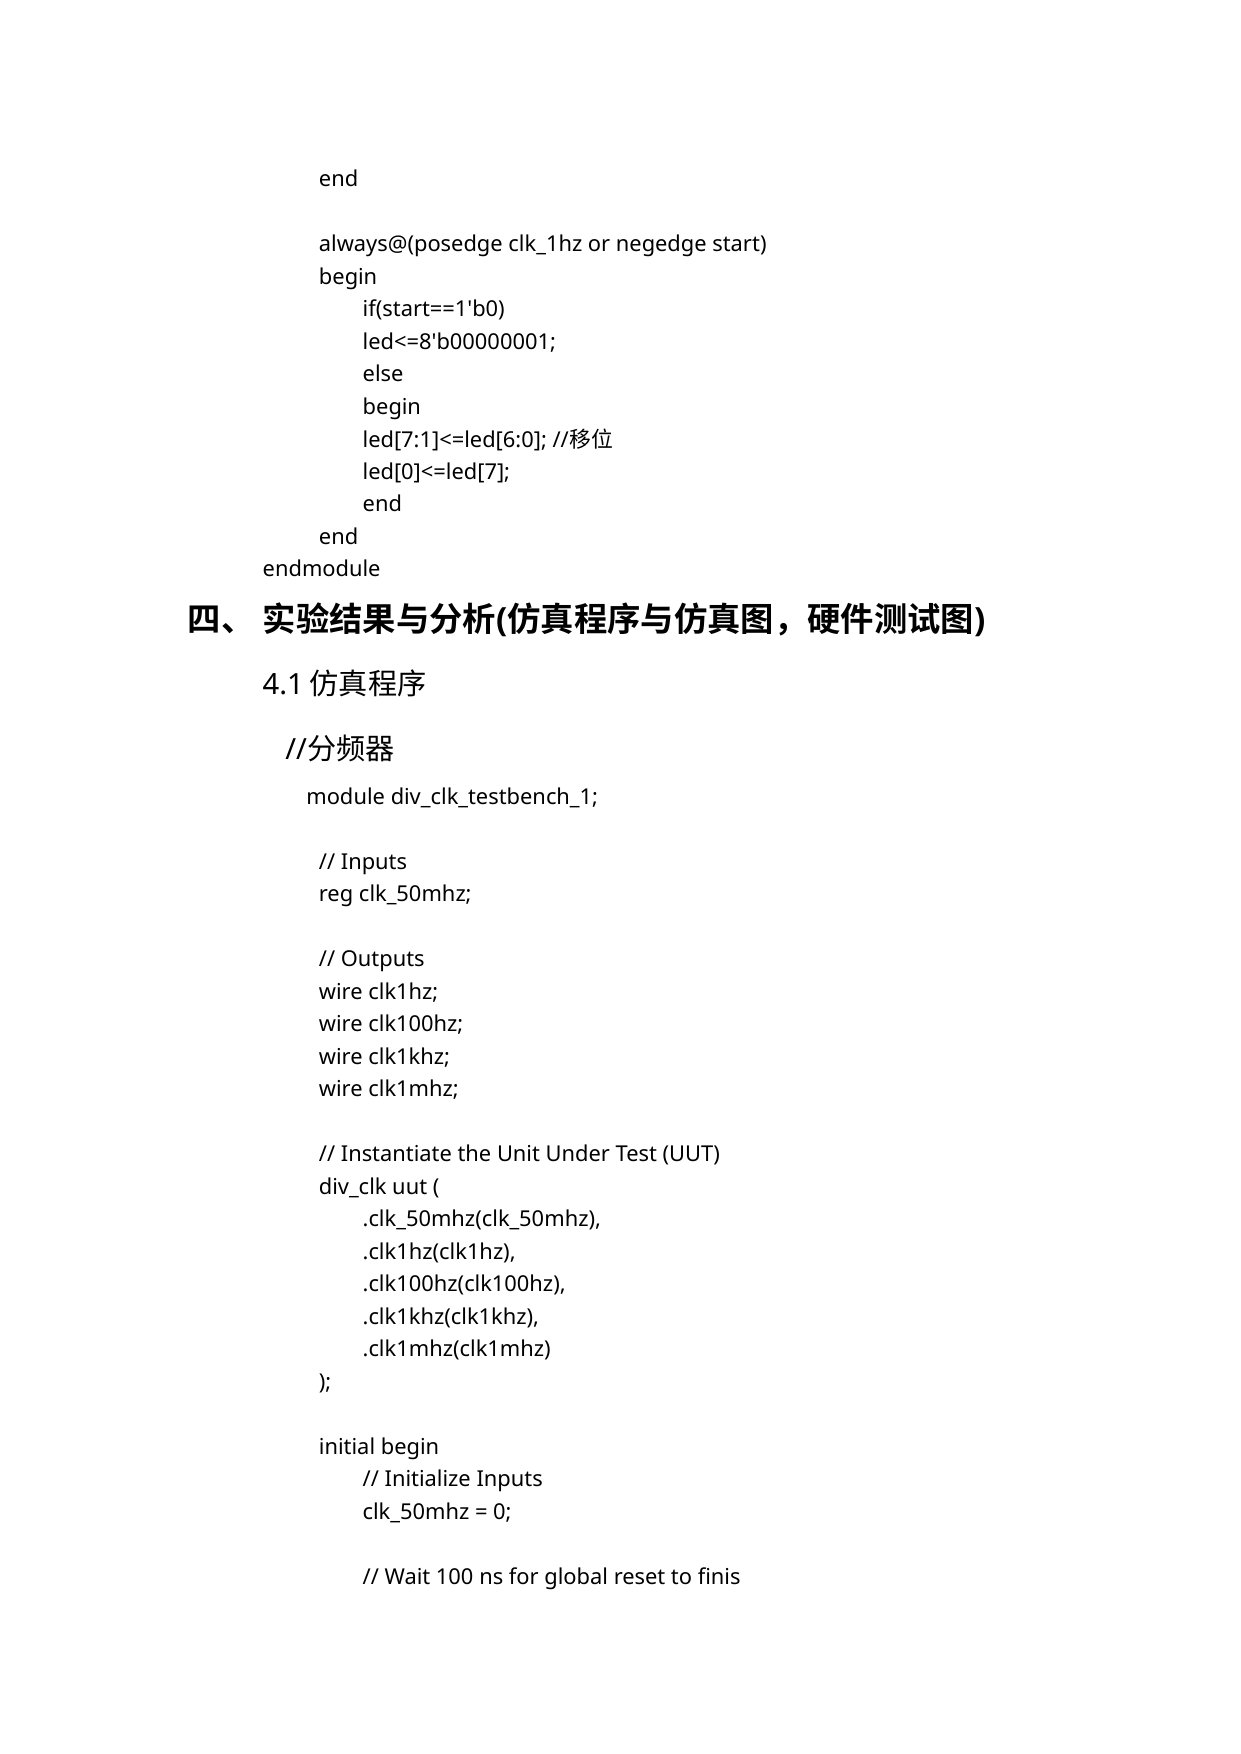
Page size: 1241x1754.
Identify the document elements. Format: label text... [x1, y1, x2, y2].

list led<=8'b00000001; [262, 324, 1053, 357]
list .clk_50mhz(clk_50mhz), [262, 1202, 1053, 1234]
list .clk1khz(clk1khz), [262, 1299, 1053, 1332]
list end [262, 487, 1053, 519]
list .clk1hz(clk1hz), [262, 1234, 1053, 1267]
list 4.1仿真程序 [262, 649, 1053, 714]
list begin [262, 259, 1053, 292]
list // Outputs [262, 942, 1053, 974]
list .clk1mhz(clk1mhz) [262, 1332, 1053, 1364]
list if(start==1'b0) [262, 292, 1053, 324]
list wire clk1hz; [262, 974, 1053, 1007]
list else [262, 357, 1053, 389]
list reg clk_50mhz; [262, 877, 1053, 909]
list led[0]<=led[7]; [262, 454, 1053, 487]
list // Instantiate the Unit Under Test (UUT) [262, 1137, 1053, 1169]
list clk_50mhz = 0; [262, 1494, 1053, 1527]
list ); [262, 1364, 1053, 1397]
list begin [262, 389, 1053, 422]
list endmodule [262, 552, 1053, 584]
list initial begin [262, 1429, 1053, 1462]
list led[7:1]<=led[6:0]; //移位 [262, 422, 1053, 454]
list .clk100hz(clk100hz), [262, 1267, 1053, 1299]
list // Wait 100 ns for global reset to finis [262, 1559, 1053, 1592]
list wire clk100hz; [262, 1007, 1053, 1039]
list module div_clk_testbench_1; [262, 779, 1053, 812]
list wire clk1khz; [262, 1039, 1053, 1072]
list wire clk1mhz; [262, 1072, 1053, 1104]
list end [262, 162, 1053, 194]
list 实验结果与分析(仿真程序与仿真图，硬件测试图) [187, 584, 1053, 649]
list //分频器 [262, 714, 1053, 779]
list always@(posedge clk_1hz or negedge start) [262, 227, 1053, 259]
list div_clk uut ( [262, 1169, 1053, 1202]
list // Initialize Inputs [262, 1462, 1053, 1494]
list // Inputs [262, 844, 1053, 877]
list end [262, 519, 1053, 552]
